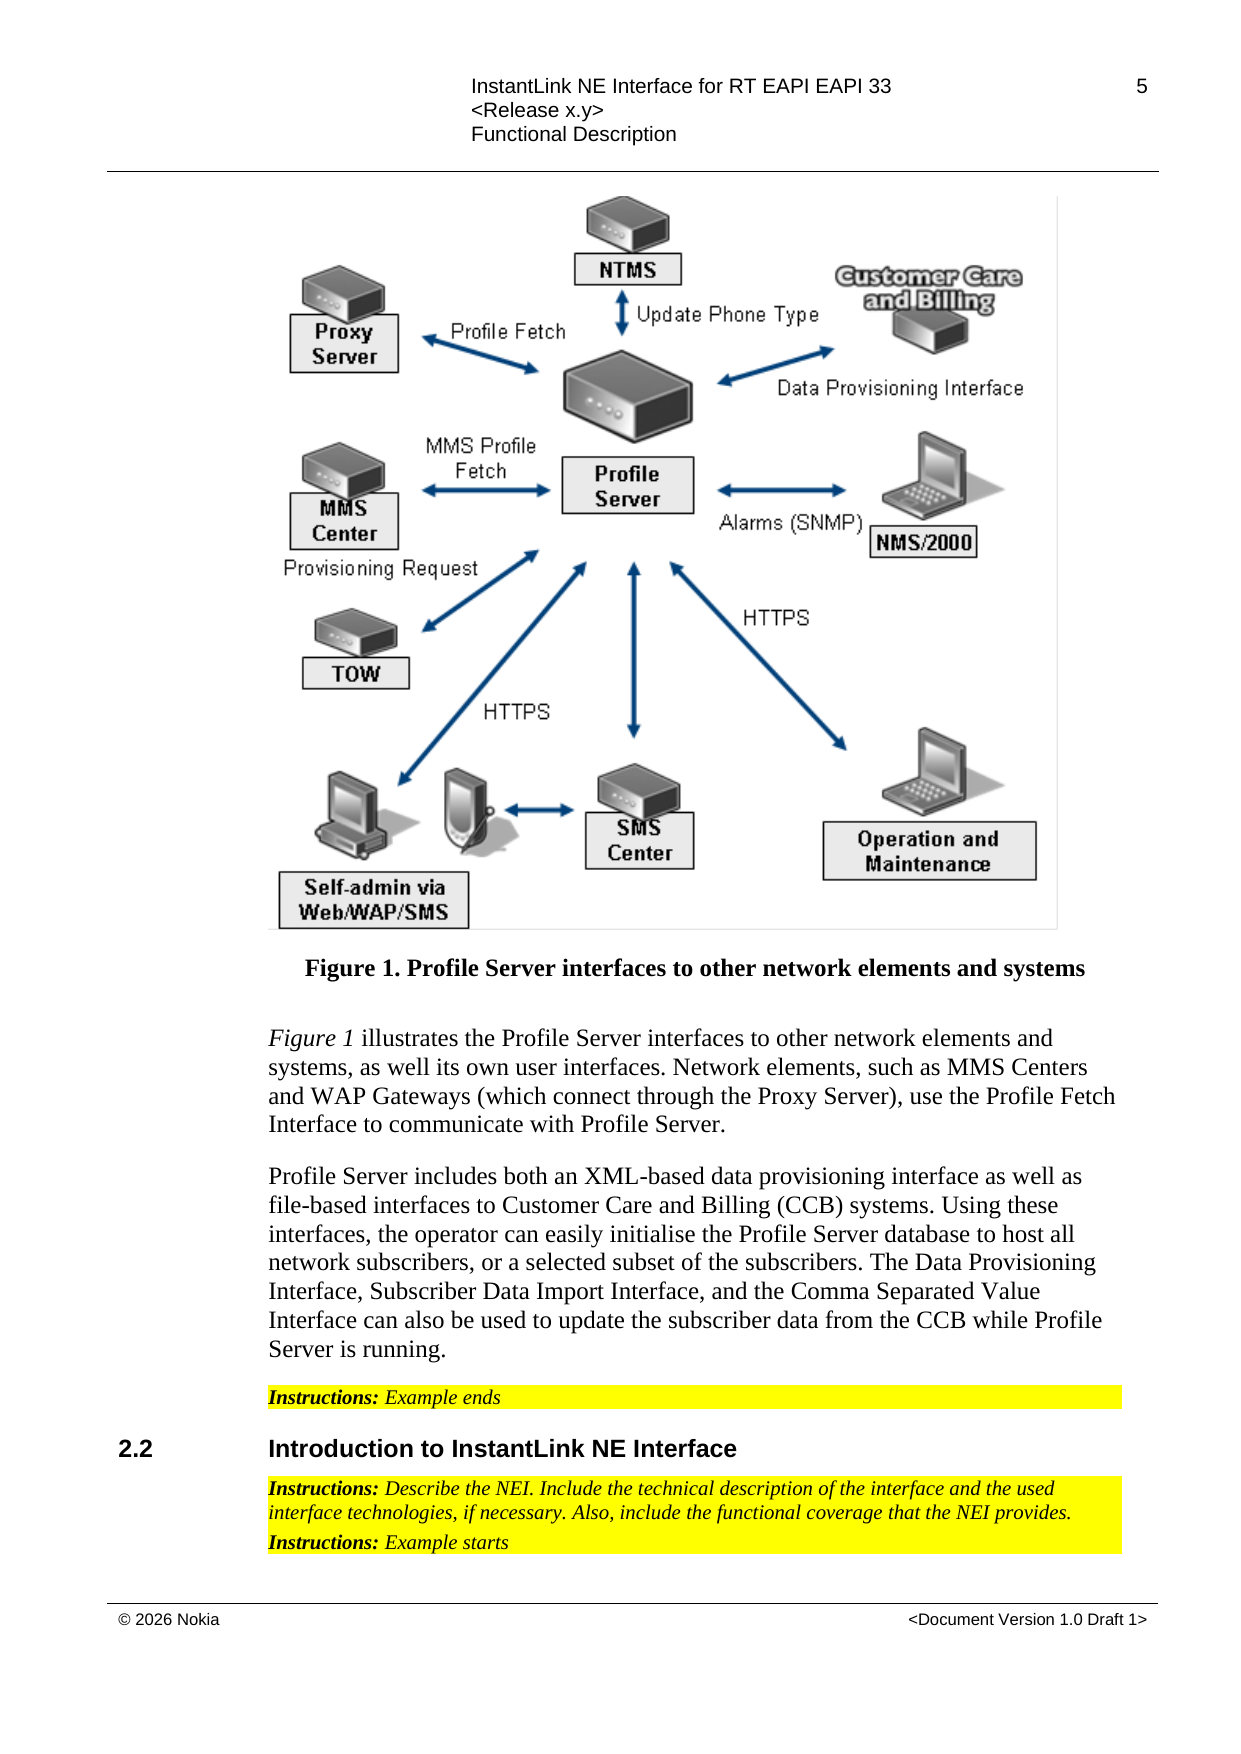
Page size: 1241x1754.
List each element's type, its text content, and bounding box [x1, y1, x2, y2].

text Figure 1. Profile Server interfaces to other network elements and systems [268, 953, 1122, 982]
list Describe the NEI. Include the technical description of the interface and the used interface technologies, if necessary. Also, include the functional coverage that the NEI provides. [268, 1476, 1122, 1524]
text Profile Server includes both an XML-based data provisioning interface as well as file-based interfaces to Customer Care and Billing (CCB) systems. Using these interfaces, the operator can easily initialise the Profile Server database to host all network subscribers, or a selected subset of the subscribers. The Data Provisioning Interface, Subscriber Data Import Interface, and the Comma Separated Value Interface can also be used to update the subscriber data from the CCB while Profile Server is running. [268, 1161, 1122, 1362]
list Example ends [268, 1385, 1122, 1409]
picture [268, 196, 1059, 931]
subtitle Introduction to InstantLink NE Interface [118, 1434, 1122, 1463]
list Example starts [268, 1530, 1122, 1554]
text Figure 1 illustrates the Profile Server interfaces to other network elements and systems, as well its own user interfaces. Network elements, such as MMS Centers and WAP Gateways (which connect through the Proxy Server), use the Profile Fetch Interface to communicate with Profile Server. [268, 1023, 1122, 1138]
